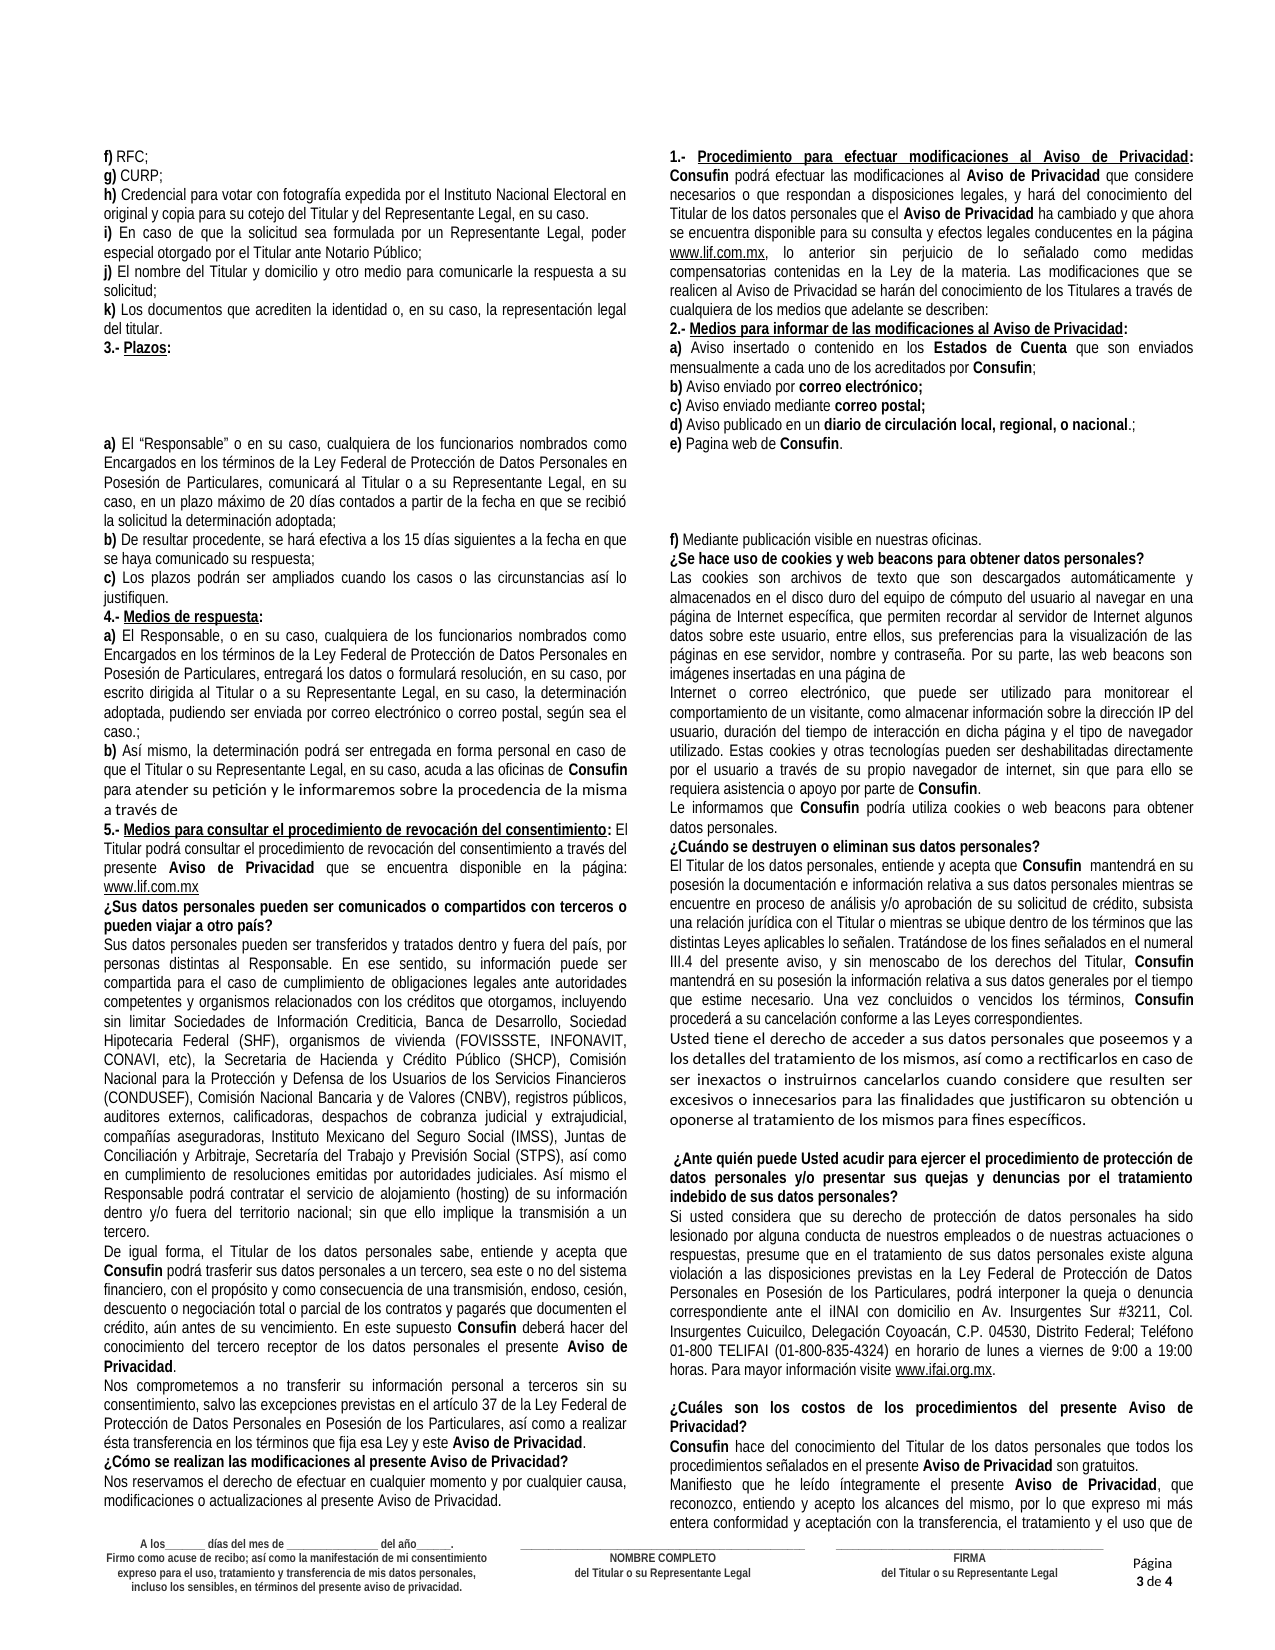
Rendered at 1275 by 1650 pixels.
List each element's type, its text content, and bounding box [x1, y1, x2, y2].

text Le informamos que Consufin podría utiliza cookies o web beacons para obtener datos personales. [669, 798, 1194, 837]
text ¿Ante quién puede Usted acudir para ejercer el procedimiento de protección de datos personales y/o presentar sus quejas y denuncias por el tratamiento indebido de sus datos personales? [669, 1149, 1194, 1206]
text d) Aviso publicado en un diario de circulación local, regional, o nacional.; [669, 415, 1194, 434]
text c) Aviso enviado mediante correo postal; [669, 396, 1194, 415]
text i) En caso de que la solicitud sea formulada por un Representante Legal, poder especial otorgado por el Titular ante Notario Público; [103, 223, 628, 262]
text ¿Cuándo se destruyen o eliminan sus datos personales? [669, 837, 1194, 856]
text Sus datos personales pueden ser transferidos y tratados dentro y fuera del país, por personas distintas al Responsable. En ese sentido, su información puede ser compartida para el caso de cumplimiento de obligaciones legales ante autoridades competentes y organismos relacionados con los créditos que otorgamos, incluyendo sin limitar Sociedades de Información Crediticia, Banca de Desarrollo, Sociedad Hipotecaria Federal (SHF), organismos de vivienda (FOVISSSTE, INFONAVIT, CONAVI, etc), la Secretaria de Hacienda y Crédito Público (SHCP), Comisión Nacional para la Protección y Defensa de los Usuarios de los Servicios Financieros (CONDUSEF), Comisión Nacional Bancaria y de Valores (CNBV), registros públicos, auditores externos, calificadoras, despachos de cobranza judicial y extrajudicial, compañías aseguradoras, Instituto Mexicano del Seguro Social (IMSS), Juntas de Conciliación y Arbitraje, Secretaría del Trabajo y Previsión Social (STPS), así como en cumplimiento de resoluciones emitidas por autoridades judiciales. Así mismo el Responsable podrá contratar el servicio de alojamiento (hosting) de su información dentro y/o fuera del territorio nacional; sin que ello implique la transmisión a un tercero. [103, 935, 628, 1241]
text h) Credencial para votar con fotografía expedida por el Instituto Nacional Electoral en original y copia para su cotejo del Titular y del Representante Legal, en su caso. [103, 185, 628, 223]
text b) Aviso enviado por correo electrónico; [669, 377, 1194, 396]
text 5.- Medios para consultar el procedimiento de revocación del consentimiento: El Titular podrá consultar el procedimiento de revocación del consentimiento a través del presente Aviso de Privacidad que se encuentra disponible en la página: www.lif.com.mx [103, 820, 628, 896]
text ¿Sus datos personales pueden ser comunicados o compartidos con terceros o pueden viajar a otro país? [103, 896, 628, 935]
text e) Pagina web de Consufin. [669, 434, 1194, 453]
text De igual forma, el Titular de los datos personales sabe, entiende y acepta que Consufin podrá trasferir sus datos personales a un tercero, sea este o no del sistema financiero, con el propósito y como consecuencia de una transmisión, endoso, cesión, descuento o negociación total o parcial de los contratos y pagarés que documenten el crédito, aún antes de su vencimiento. En este supuesto Consufin deberá hacer del conocimiento del tercero receptor de los datos personales el presente Aviso de Privacidad. [103, 1241, 628, 1376]
text f) Mediante publicación visible en nuestras oficinas. [669, 530, 1194, 549]
text El Titular de los datos personales, entiende y acepta que Consufin mantendrá en su posesión la documentación e información relativa a sus datos personales mientras se encuentre en proceso de análisis y/o aprobación de su solicitud de crédito, subsista una relación jurídica con el Titular o mientras se ubique dentro de los términos que las distintas Leyes aplicables lo señalen. Tratándose de los fines señalados en el numeral III.4 del presente aviso, y sin menoscabo de los derechos del Titular, Consufin mantendrá en su posesión la información relativa a sus datos generales por el tiempo que estime necesario. Una vez concluidos o vencidos los términos, Consufin procederá a su cancelación conforme a las Leyes correspondientes. [669, 856, 1194, 1028]
text f) RFC; [103, 147, 628, 166]
text 2.- Medios para informar de las modificaciones al Aviso de Privacidad: [669, 319, 1194, 338]
text c) Los plazos podrán ser ampliados cuando los casos o las circunstancias así lo justifiquen. [103, 568, 628, 607]
text j) El nombre del Titular y domicilio y otro medio para comunicarle la respuesta a su solicitud; [103, 262, 628, 300]
text Nos reservamos el derecho de efectuar en cualquier momento y por cualquier causa, modificaciones o actualizaciones al presente Aviso de Privacidad. [103, 1471, 628, 1510]
text b) De resultar procedente, se hará efectiva a los 15 días siguientes a la fecha en que se haya comunicado su respuesta; [103, 530, 628, 568]
text g) CURP; [103, 166, 628, 185]
text Si usted considera que su derecho de protección de datos personales ha sido lesionado por alguna conducta de nuestros empleados o de nuestras actuaciones o respuestas, presume que en el tratamiento de sus datos personales existe alguna violación a las disposiciones previstas en la Ley Federal de Protección de Datos Personales en Posesión de los Particulares, podrá interponer la queja o denuncia correspondiente ante el iINAI con domicilio en Av. Insurgentes Sur #3211, Col. Insurgentes Cuicuilco, Delegación Coyoacán, C.P. 04530, Distrito Federal; Teléfono 01-800 TELIFAI (01-800-835-4324) en horario de lunes a viernes de 9:00 a 19:00 horas. Para mayor información visite www.ifai.org.mx. [669, 1206, 1194, 1379]
text ¿Se hace uso de cookies y web beacons para obtener datos personales? [669, 549, 1194, 568]
text Internet o correo electrónico, que puede ser utilizado para monitorear el comportamiento de un visitante, como almacenar información sobre la dirección IP del usuario, duración del tiempo de interacción en dicha página y el tipo de navegador utilizado. Estas cookies y otras tecnologías pueden ser deshabilitadas directamente por el usuario a través de su propio navegador de internet, sin que para ello se requiera asistencia o apoyo por parte de Consufin. [669, 683, 1194, 798]
text 3.- Plazos: [103, 338, 628, 357]
text k) Los documentos que acrediten la identidad o, en su caso, la representación legal del titular. [103, 300, 628, 338]
text ¿Cuáles son los costos de los procedimientos del presente Aviso de Privacidad? [669, 1398, 1194, 1436]
text a) Aviso insertado o contenido en los Estados de Cuenta que son enviados mensualmente a cada uno de los acreditados por Consufin; [669, 338, 1194, 377]
text Nos comprometemos a no transferir su información personal a terceros sin su consentimiento, salvo las excepciones previstas en el artículo 37 de la Ley Federal de Protección de Datos Personales en Posesión de los Particulares, así como a realizar ésta transferencia en los términos que fija esa Ley y este Aviso de Privacidad. [103, 1376, 628, 1452]
text Usted tiene el derecho de acceder a sus datos personales que poseemos y a los detalles del tratamiento de los mismos, así como a rectificarlos en caso de ser inexactos o instruirnos cancelarlos cuando considere que resulten ser excesivos o innecesarios para las finalidades que justificaron su obtención u oponerse al tratamiento de los mismos para fines específicos. [669, 1028, 1194, 1130]
text a) El Responsable, o en su caso, cualquiera de los funcionarios nombrados como Encargados en los términos de la Ley Federal de Protección de Datos Personales en Posesión de Particulares, entregará los datos o formulará resolución, en su caso, por escrito dirigida al Titular o a su Representante Legal, en su caso, la determinación adoptada, pudiendo ser enviada por correo electrónico o correo postal, según sea el caso.; [103, 626, 628, 741]
text Las cookies son archivos de texto que son descargados automáticamente y almacenados en el disco duro del equipo de cómputo del usuario al navegar en una página de Internet específica, que permiten recordar al servidor de Internet algunos datos sobre este usuario, entre ellos, sus preferencias para la visualización de las páginas en ese servidor, nombre y contraseña. Por su parte, las web beacons son imágenes insertadas en una página de [669, 568, 1194, 683]
text ¿Cómo se realizan las modificaciones al presente Aviso de Privacidad? [103, 1452, 628, 1471]
text Consufin hace del conocimiento del Titular de los datos personales que todos los procedimientos señalados en el presente Aviso de Privacidad son gratuitos. [669, 1436, 1194, 1475]
text b) Así mismo, la determinación podrá ser entregada en forma personal en caso de que el Titular o su Representante Legal, en su caso, acuda a las oficinas de Consufin para atender su petición y le informaremos sobre la procedencia de la misma a través de [103, 741, 628, 820]
text a) El “Responsable” o en su caso, cualquiera de los funcionarios nombrados como Encargados en los términos de la Ley Federal de Protección de Datos Personales en Posesión de Particulares, comunicará al Titular o a su Representante Legal, en su caso, en un plazo máximo de 20 días contados a partir de la fecha en que se recibió la solicitud la determinación adoptada; [103, 434, 628, 530]
text 4.- Medios de respuesta: [103, 607, 628, 626]
text 1.- Procedimiento para efectuar modificaciones al Aviso de Privacidad: Consufin podrá efectuar las modificaciones al Aviso de Privacidad que considere necesarios o que respondan a disposiciones legales, y hará del conocimiento del Titular de los datos personales que el Aviso de Privacidad ha cambiado y que ahora se encuentra disponible para su consulta y efectos legales conducentes en la página www.lif.com.mx, lo anterior sin perjuicio de lo señalado como medidas compensatorias contenidas en la Ley de la materia. Las modificaciones que se realicen al Aviso de Privacidad se harán del conocimiento de los Titulares a través de cualquiera de los medios que adelante se describen: [669, 147, 1194, 319]
